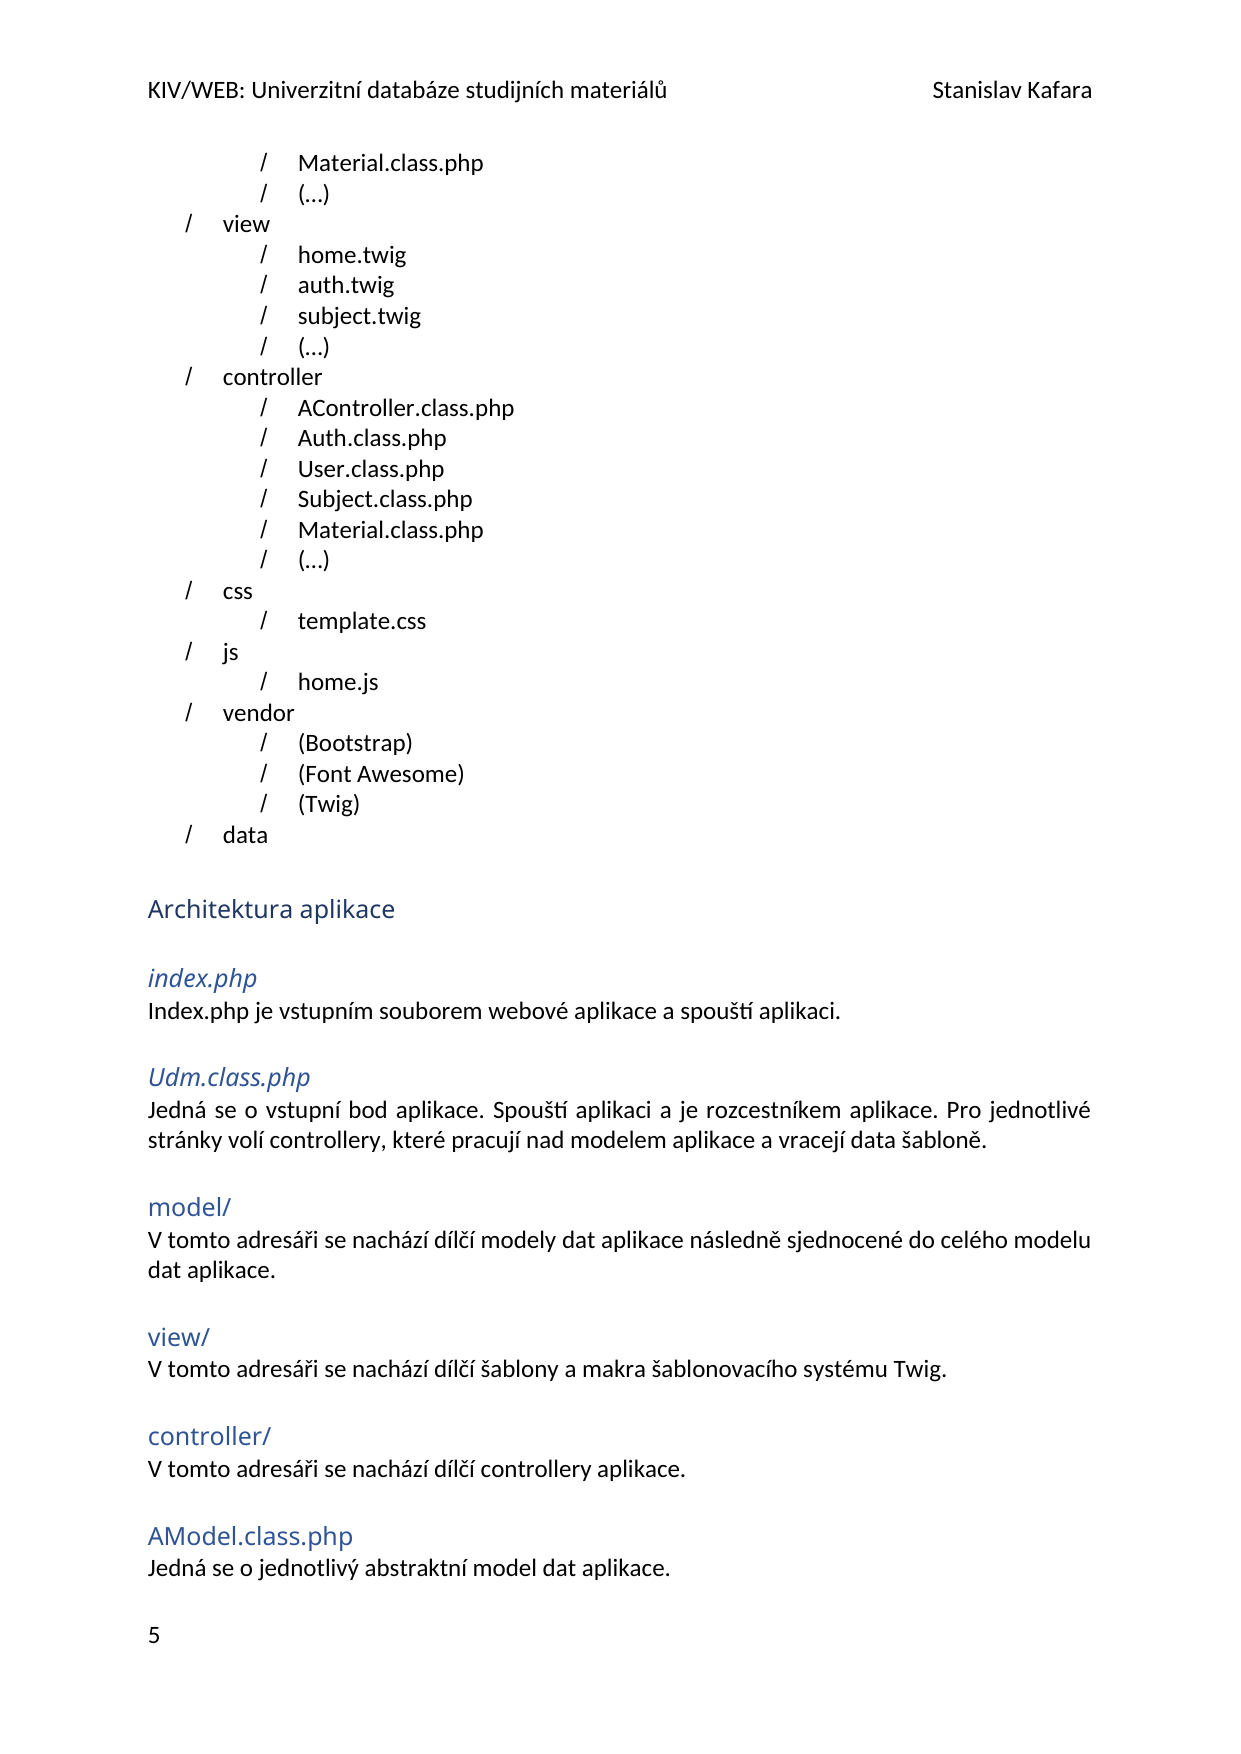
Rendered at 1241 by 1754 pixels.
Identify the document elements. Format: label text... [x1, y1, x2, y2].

list template.css [260, 605, 1093, 636]
text V tomto adresáři se nachází dílčí modely dat aplikace následně sjednocené do celého modelu dat aplikace. [148, 1224, 1093, 1285]
list (…) [260, 331, 1093, 361]
list (Font Awesome) [260, 758, 1093, 788]
subtitle Architektura aplikace [148, 892, 1093, 926]
text V tomto adresáři se nachází dílčí controllery aplikace. [148, 1453, 1093, 1483]
list User.class.php [260, 453, 1093, 483]
subtitle index.php [148, 961, 1093, 995]
list AController.class.php [260, 392, 1093, 422]
list view [185, 209, 1093, 239]
text V tomto adresáři se nachází dílčí šablony a makra šablonovacího systému Twig. [148, 1354, 1093, 1384]
list controller [185, 361, 1093, 392]
subtitle AModel.class.php [148, 1518, 1093, 1552]
subtitle Udm.class.php [148, 1060, 1093, 1094]
text Index.php je vstupním souborem webové aplikace a spouští aplikaci. [148, 995, 1093, 1025]
text Jedná se o vstupní bod aplikace. Spouští aplikaci a je rozcestníkem aplikace. Pro jednotlivé stránky volí controllery, které pracují nad modelem aplikace a vracejí data šabloně. [148, 1094, 1093, 1155]
list css [185, 575, 1093, 605]
subtitle model/ [148, 1190, 1093, 1224]
list Subject.class.php [260, 483, 1093, 514]
list Material.class.php [260, 148, 1093, 178]
list data [185, 819, 1093, 849]
text Jedná se o jednotlivý abstraktní model dat aplikace. [148, 1552, 1093, 1583]
list Material.class.php [260, 514, 1093, 544]
list (Bootstrap) [260, 727, 1093, 758]
list (…) [260, 178, 1093, 209]
list subject.twig [260, 300, 1093, 331]
list auth.twig [260, 270, 1093, 300]
subtitle controller/ [148, 1419, 1093, 1453]
subtitle view/ [148, 1319, 1093, 1354]
list home.js [260, 666, 1093, 697]
list Auth.class.php [260, 422, 1093, 453]
list (Twig) [260, 788, 1093, 819]
list home.twig [260, 239, 1093, 270]
list js [185, 636, 1093, 666]
list (…) [260, 544, 1093, 575]
list vendor [185, 697, 1093, 727]
